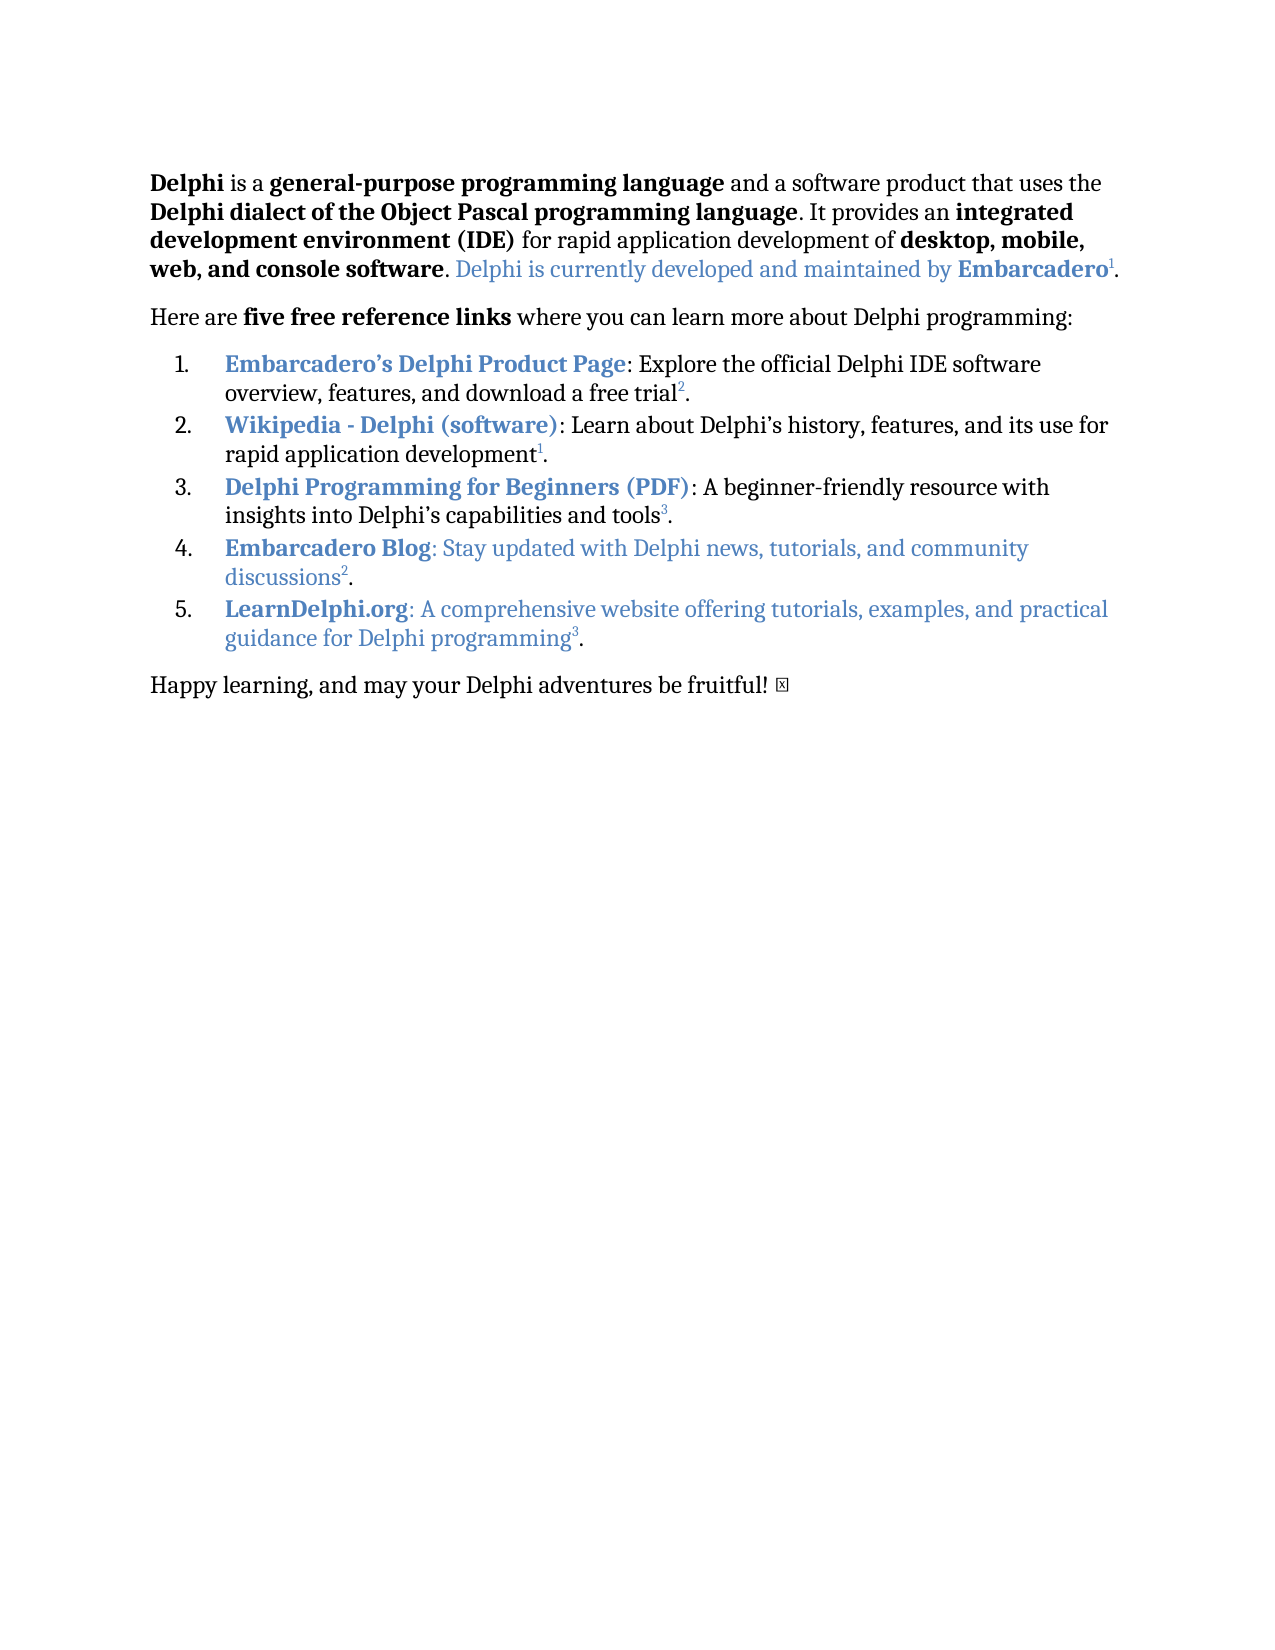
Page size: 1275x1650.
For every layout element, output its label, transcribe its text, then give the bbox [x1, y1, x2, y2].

list Delphi Programming for Beginners (PDF): A beginner-friendly resource with insights into Delphi’s capabilities and tools3. [175, 472, 1125, 530]
text Delphi is a general-purpose programming language and a software product that uses the Delphi dialect of the Object Pascal programming language. It provides an integrated development environment (IDE) for rapid application development of desktop, mobile, web, and console software. Delphi is currently developed and maintained by Embarcadero1. [150, 169, 1125, 284]
text Here are five free reference links where you can learn more about Delphi programming: [150, 302, 1125, 331]
text Happy learning, and may your Delphi adventures be fruitful! 🚀 [150, 671, 1125, 700]
list Wikipedia - Delphi (software): Learn about Delphi’s history, features, and its use for rapid application development1. [175, 411, 1125, 469]
list Embarcadero’s Delphi Product Page: Explore the official Delphi IDE software overview, features, and download a free trial2. [175, 350, 1125, 407]
list Embarcadero Blog: Stay updated with Delphi news, tutorials, and community discussions2. [175, 534, 1125, 591]
list LearnDelphi.org: A comprehensive website offering tutorials, examples, and practical guidance for Delphi programming3. [175, 595, 1125, 652]
